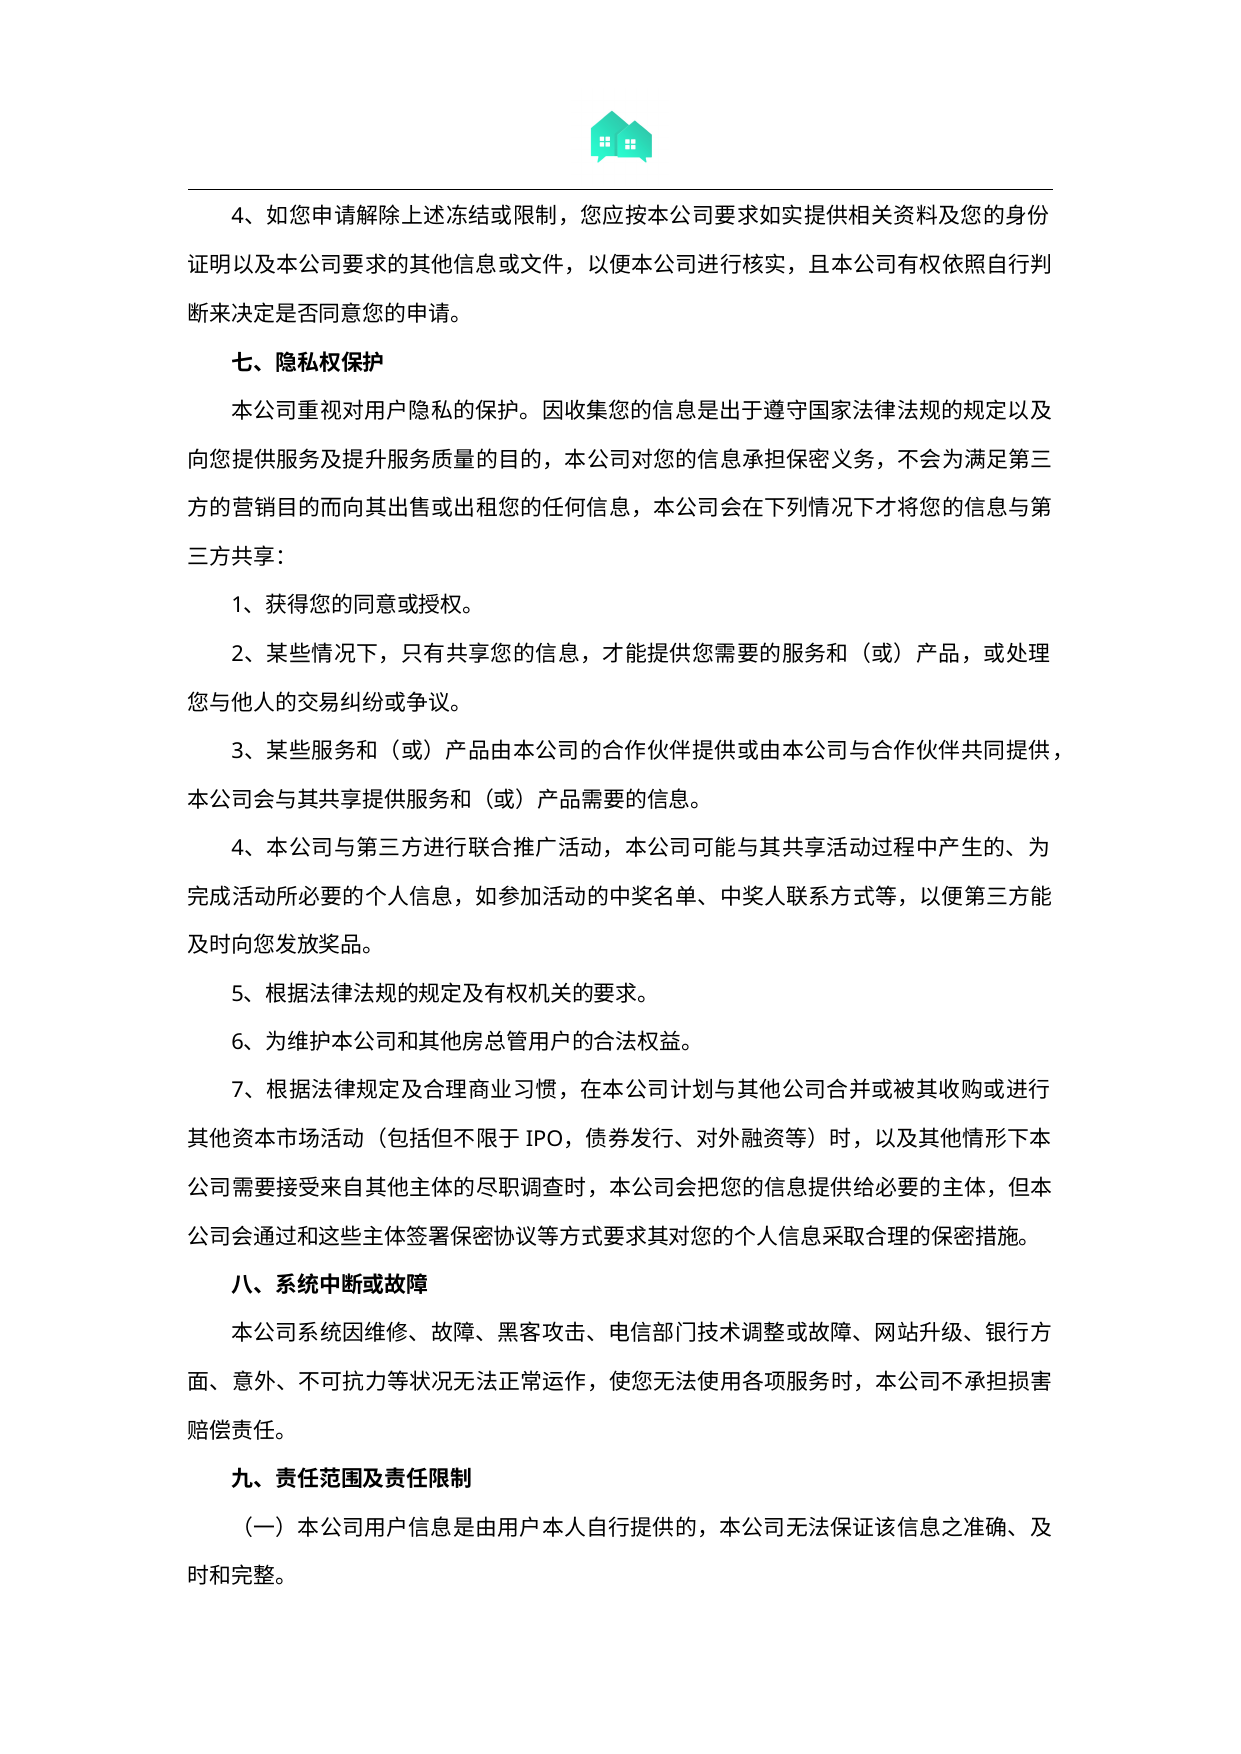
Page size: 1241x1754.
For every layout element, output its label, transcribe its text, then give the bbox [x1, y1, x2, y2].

text 6、为维护本公司和其他房总管用户的合法权益。 [187, 1024, 1053, 1056]
text 九、责任范围及责任限制 [187, 1461, 1053, 1493]
text 1、获得您的同意或授权。 [187, 587, 1053, 619]
text 本公司重视对用户隐私的保护。因收集您的信息是出于遵守国家法律法规的规定以及向您提供服务及提升服务质量的目的，本公司对您的信息承担保密义务，不会为满足第三方的营销目的而向其出售或出租您的任何信息，本公司会在下列情况下才将您的信息与第三方共享： [187, 392, 1053, 571]
text 5、根据法律法规的规定及有权机关的要求。 [187, 975, 1053, 1008]
text 本公司系统因维修、故障、黑客攻击、电信部门技术调整或故障、网站升级、银行方面、意外、不可抗力等状况无法正常运作，使您无法使用各项服务时，本公司不承担损害赔偿责任。 [187, 1315, 1053, 1445]
text （一）本公司用户信息是由用户本人自行提供的，本公司无法保证该信息之准确、及时和完整。 [187, 1509, 1053, 1590]
text 2、某些情况下，只有共享您的信息，才能提供您需要的服务和（或）产品，或处理您与他人的交易纠纷或争议。 [187, 635, 1053, 717]
text 4、本公司与第三方进行联合推广活动，本公司可能与其共享活动过程中产生的、为完成活动所必要的个人信息，如参加活动的中奖名单、中奖人联系方式等，以便第三方能及时向您发放奖品。 [187, 829, 1053, 959]
text 4、如您申请解除上述冻结或限制，您应按本公司要求如实提供相关资料及您的身份证明以及本公司要求的其他信息或文件，以便本公司进行核实，且本公司有权依照自行判断来决定是否同意您的申请。 [187, 198, 1053, 328]
picture [571, 88, 669, 187]
text 七、隐私权保护 [187, 344, 1053, 377]
text 7、根据法律规定及合理商业习惯，在本公司计划与其他公司合并或被其收购或进行其他资本市场活动（包括但不限于IPO，债券发行、对外融资等）时，以及其他情形下本公司需要接受来自其他主体的尽职调查时，本公司会把您的信息提供给必要的主体，但本公司会通过和这些主体签署保密协议等方式要求其对您的个人信息采取合理的保密措施。 [187, 1072, 1053, 1251]
text 3、某些服务和（或）产品由本公司的合作伙伴提供或由本公司与合作伙伴共同提供，本公司会与其共享提供服务和（或）产品需要的信息。 [187, 732, 1053, 814]
text 八、系统中断或故障 [187, 1267, 1053, 1299]
